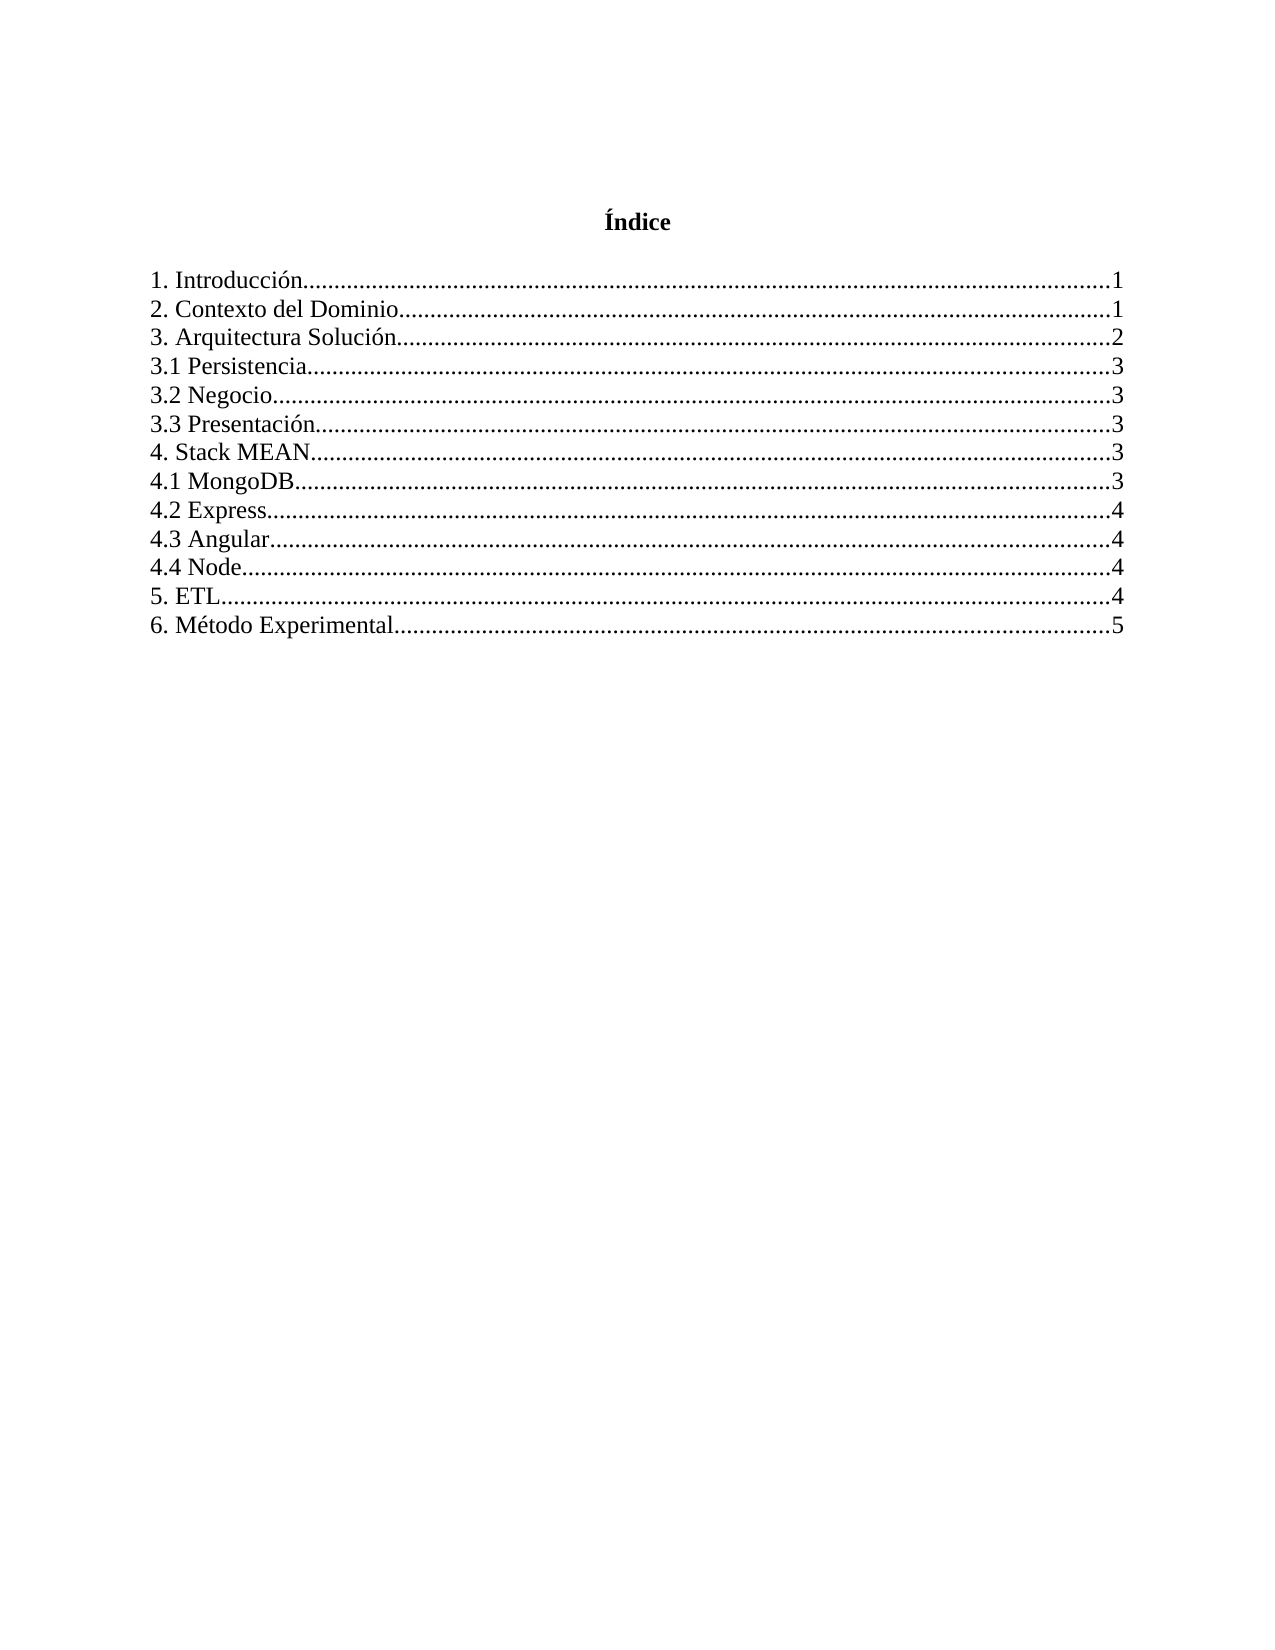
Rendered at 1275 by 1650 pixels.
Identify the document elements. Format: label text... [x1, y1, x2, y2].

text Índice [150, 207, 1125, 236]
